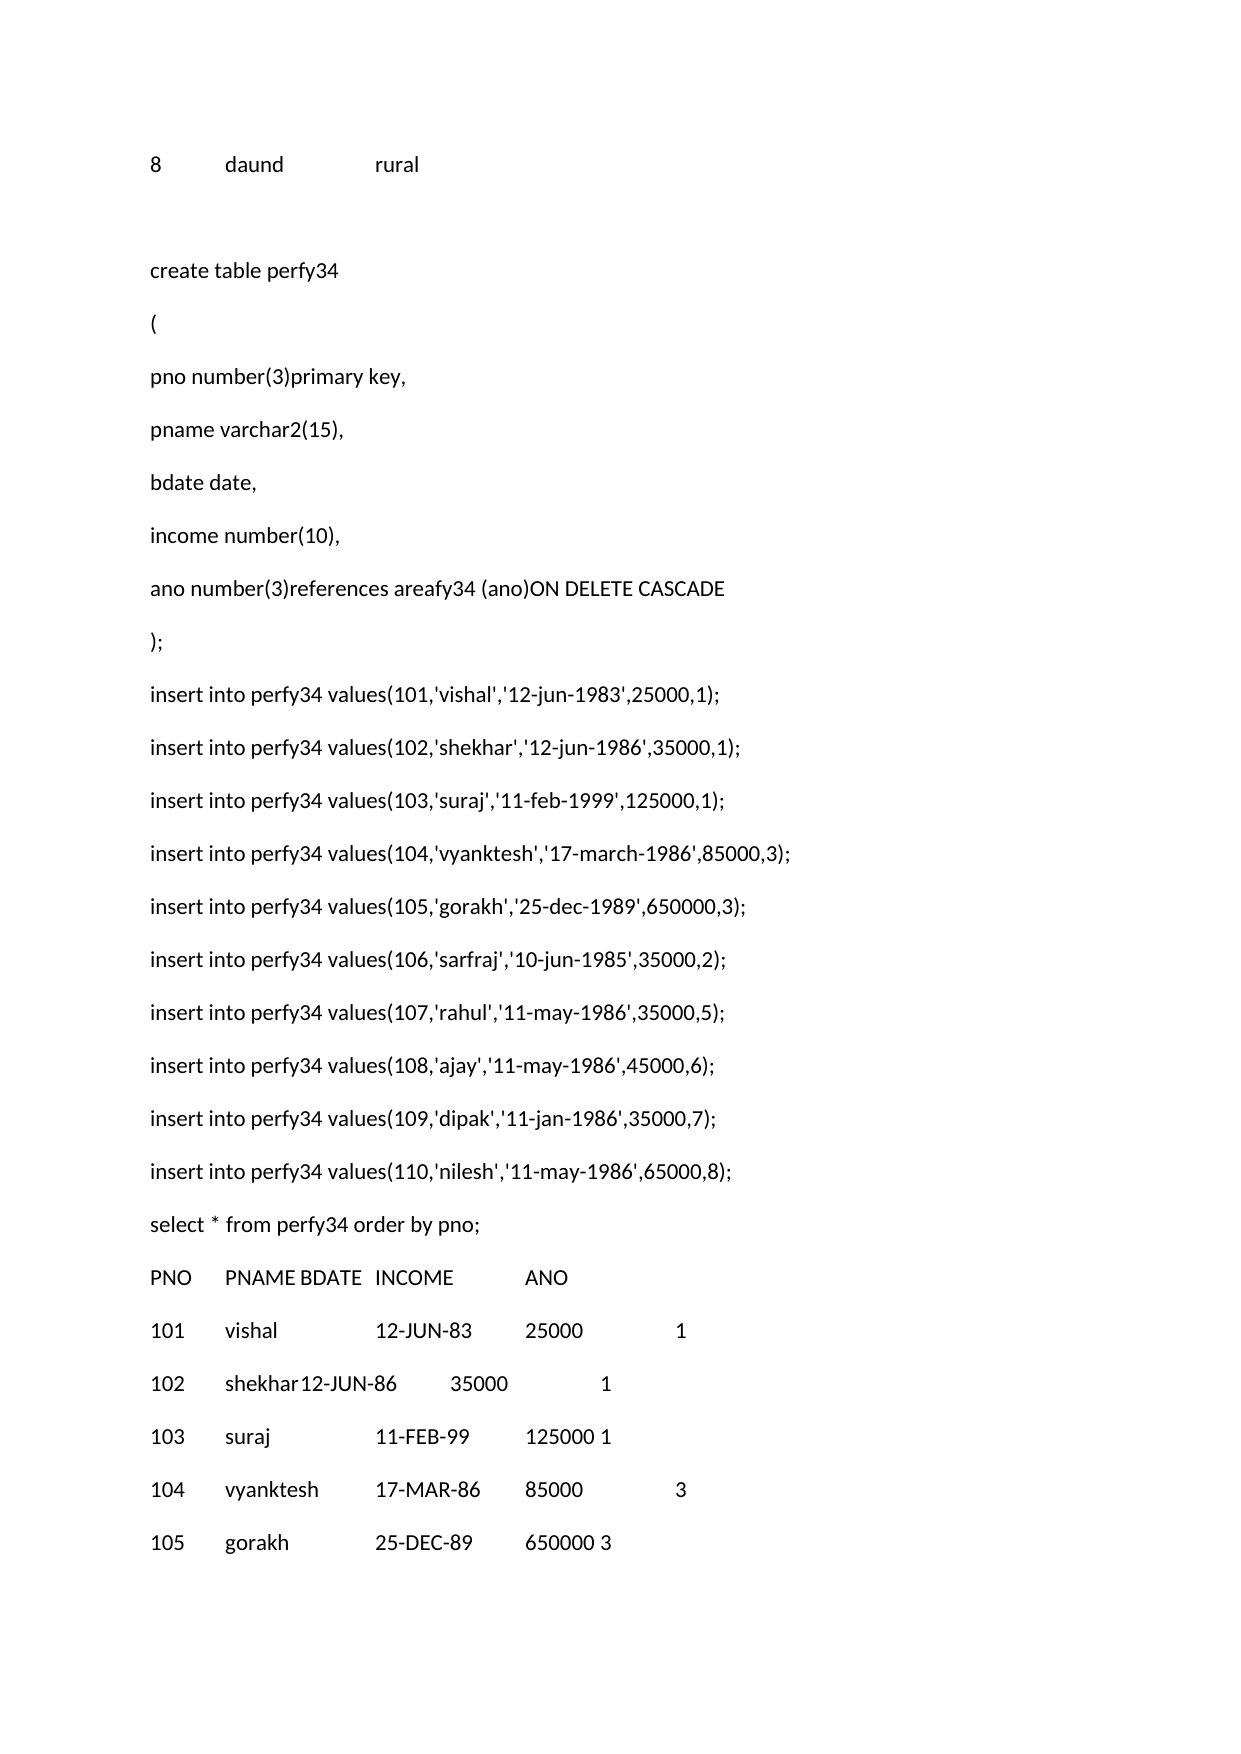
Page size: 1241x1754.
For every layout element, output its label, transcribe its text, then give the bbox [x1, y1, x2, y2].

text insert into perfy34 values(107,'rahul','11-may-1986',35000,5); [150, 998, 1090, 1026]
text pname varchar2(15), [150, 415, 1090, 443]
text 104 vyanktesh 17-MAR-86 85000 3 [150, 1476, 1090, 1503]
text insert into perfy34 values(105,'gorakh','25-dec-1989',650000,3); [150, 892, 1090, 920]
text PNO PNAME BDATE INCOME ANO [150, 1263, 1090, 1291]
text pno number(3)primary key, [150, 362, 1090, 390]
text insert into perfy34 values(106,'sarfraj','10-jun-1985',35000,2); [150, 945, 1090, 973]
text ); [150, 627, 1090, 655]
text 8 daund rural [150, 150, 1090, 178]
text ( [150, 309, 1090, 337]
text insert into perfy34 values(109,'dipak','11-jan-1986',35000,7); [150, 1104, 1090, 1132]
text insert into perfy34 values(110,'nilesh','11-may-1986',65000,8); [150, 1157, 1090, 1185]
text bdate date, [150, 468, 1090, 496]
text 105 gorakh 25-DEC-89 650000 3 [150, 1528, 1090, 1557]
text insert into perfy34 values(102,'shekhar','12-jun-1986',35000,1); [150, 733, 1090, 761]
text insert into perfy34 values(104,'vyanktesh','17-march-1986',85000,3); [150, 839, 1090, 867]
text 101 vishal 12-JUN-83 25000 1 [150, 1316, 1090, 1344]
text insert into perfy34 values(103,'suraj','11-feb-1999',125000,1); [150, 786, 1090, 814]
text insert into perfy34 values(108,'ajay','11-may-1986',45000,6); [150, 1051, 1090, 1079]
text ano number(3)references areafy34 (ano)ON DELETE CASCADE [150, 574, 1090, 602]
text insert into perfy34 values(101,'vishal','12-jun-1983',25000,1); [150, 680, 1090, 708]
text select * from perfy34 order by pno; [150, 1210, 1090, 1238]
text 103 suraj 11-FEB-99 125000 1 [150, 1422, 1090, 1451]
text 102 shekhar 12-JUN-86 35000 1 [150, 1369, 1090, 1397]
text income number(10), [150, 521, 1090, 549]
text create table perfy34 [150, 256, 1090, 284]
